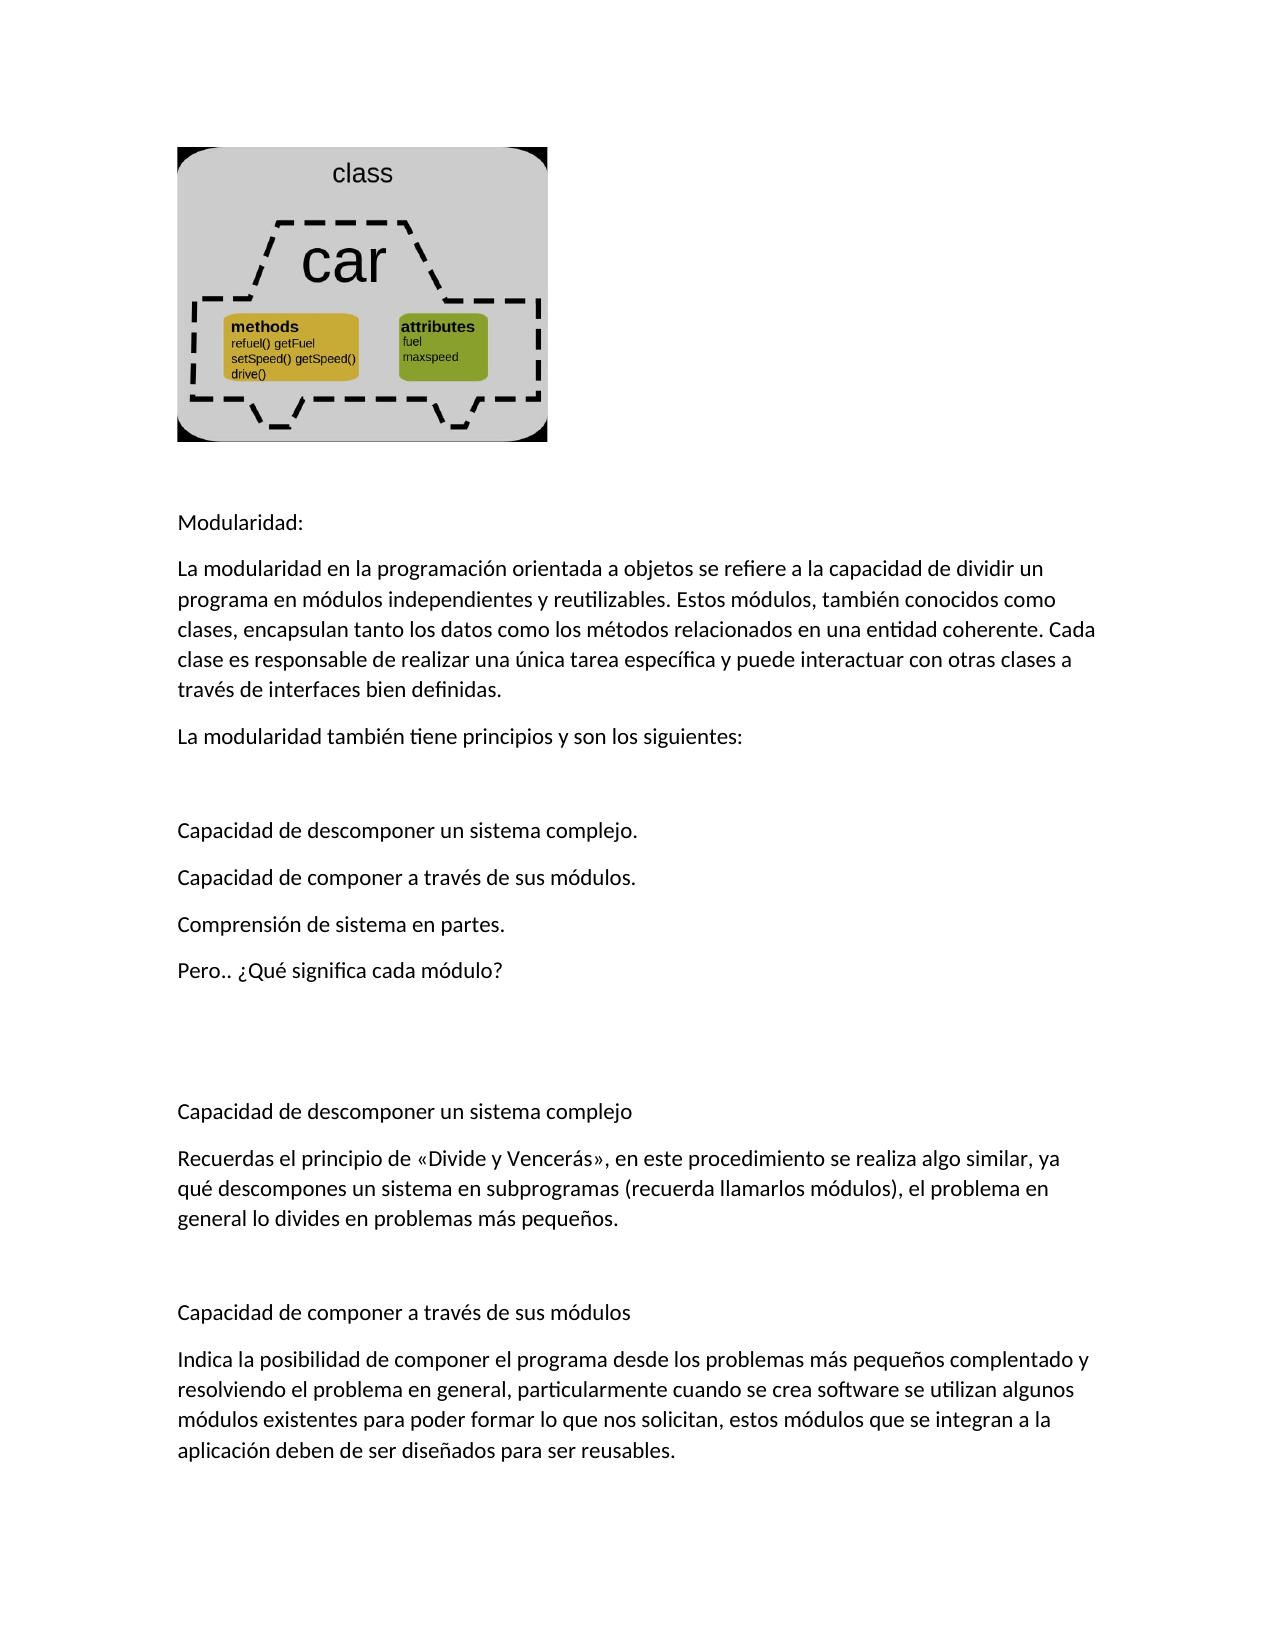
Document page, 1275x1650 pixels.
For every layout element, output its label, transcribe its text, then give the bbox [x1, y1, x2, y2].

text La modularidad en la programación orientada a objetos se refiere a la capacidad de dividir un programa en módulos independientes y reutilizables. Estos módulos, también conocidos como clases, encapsulan tanto los datos como los métodos relacionados en una entidad coherente. Cada clase es responsable de realizar una única tarea específica y puede interactuar con otras clases a través de interfaces bien definidas. [177, 554, 1098, 703]
text Comprensión de sistema en partes. [177, 910, 1098, 938]
picture [177, 147, 548, 442]
text Recuerdas el principio de «Divide y Vencerás», en este procedimiento se realiza algo similar, ya qué descompones un sistema en subprogramas (recuerda llamarlos módulos), el problema en general lo divides en problemas más pequeños. [177, 1144, 1098, 1233]
text Modularidad: [177, 508, 1098, 536]
text Pero.. ¿Qué significa cada módulo? [177, 957, 1098, 985]
text Indica la posibilidad de componer el programa desde los problemas más pequeños complentado y resolviendo el problema en general, particularmente cuando se crea software se utilizan algunos módulos existentes para poder formar lo que nos solicitan, estos módulos que se integran a la aplicación deben de ser diseñados para ser reusables. [177, 1345, 1098, 1464]
text Capacidad de componer a través de sus módulos. [177, 863, 1098, 891]
text Capacidad de componer a través de sus módulos [177, 1298, 1098, 1326]
text Capacidad de descomponer un sistema complejo [177, 1097, 1098, 1125]
text Capacidad de descomponer un sistema complejo. [177, 816, 1098, 844]
text La modularidad también tiene principios y son los siguientes: [177, 722, 1098, 750]
